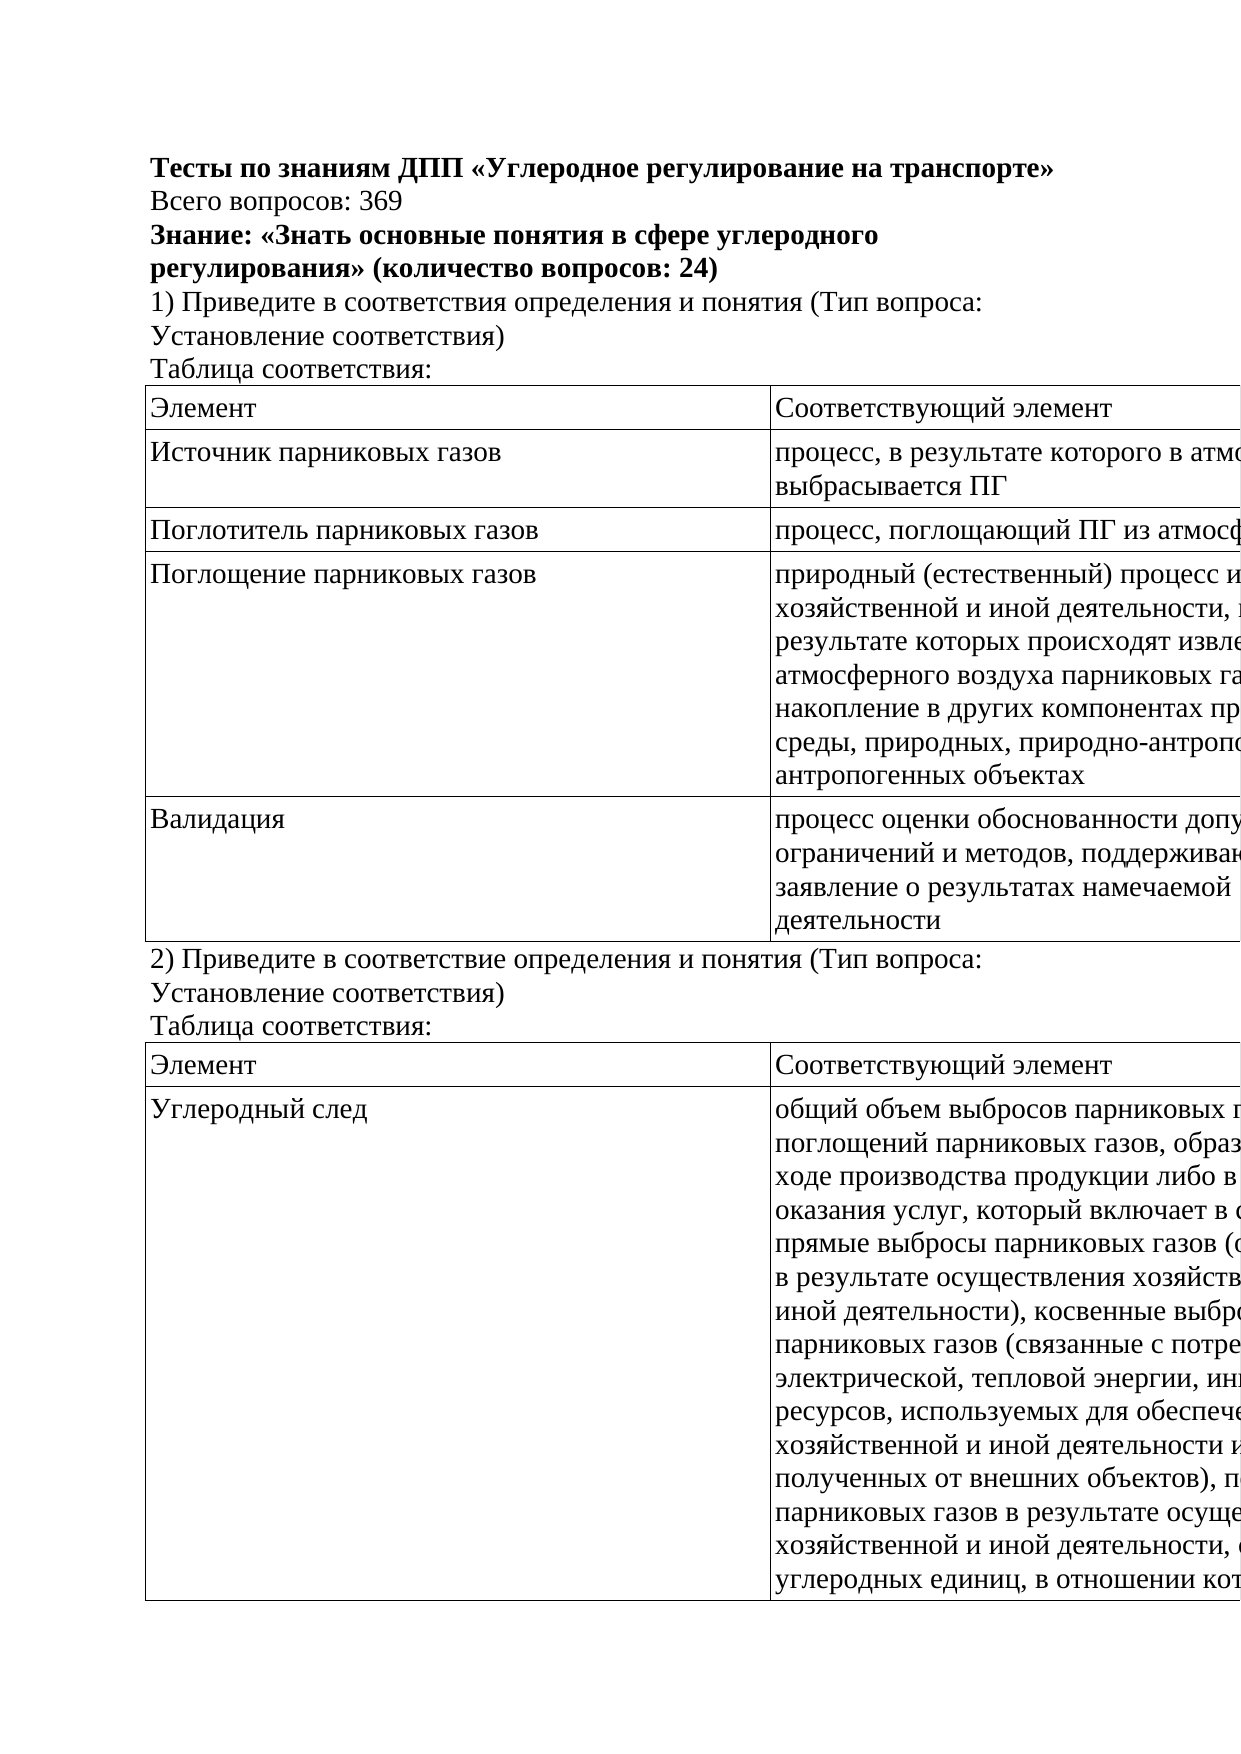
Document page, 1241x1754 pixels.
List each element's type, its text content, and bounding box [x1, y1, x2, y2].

text Всего вопросов: 369 [150, 183, 1090, 217]
text 1) Приведите в соответствия определения и понятия (Тип вопроса: Установление соответствия) [150, 284, 1090, 351]
title Тесты по знаниям ДПП «Углеродное регулирование на транспорте» [150, 150, 1090, 183]
table_cell Углеродный след [146, 1087, 770, 1600]
table_header Соответствующий элемент [771, 386, 1240, 429]
table_cell процесс, в результате которого в атмосферу выбрасывается ПГ [771, 430, 1240, 507]
text Таблица соответствия: [150, 351, 1090, 385]
table_cell процесс оценки обоснованности допущений, ограничений и методов, поддерживающих заявление о результатах намечаемой деятельности [771, 797, 1240, 941]
table_header Соответствующий элемент [771, 1043, 1240, 1086]
text Знание: «Знать основные понятия в сфере углеродного регулирования» (количество вопросов: 24) [150, 217, 1090, 284]
table_cell Поглотитель парниковых газов [146, 508, 770, 551]
text Таблица соответствия: [150, 1008, 1090, 1042]
table_header Элемент [146, 386, 770, 429]
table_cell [771, 1087, 1240, 1600]
table_cell природный (естественный) процесс или вид хозяйственной и иной деятельности, в результате которых происходят извлечение из атмосферного воздуха парниковых газов и их накопление в других компонентах природной среды, природных, природно-антропогенных и антропогенных объектах [771, 552, 1240, 796]
table_cell процесс, поглощающий ПГ из атмосферы [771, 508, 1240, 551]
table_cell Поглощение парниковых газов [146, 552, 770, 796]
table_cell Валидация [146, 797, 770, 941]
table_cell Источник парниковых газов [146, 430, 770, 507]
text 2) Приведите в соответствие определения и понятия (Тип вопроса: Установление соответствия) [150, 942, 1090, 1008]
table_header Элемент [146, 1043, 770, 1086]
